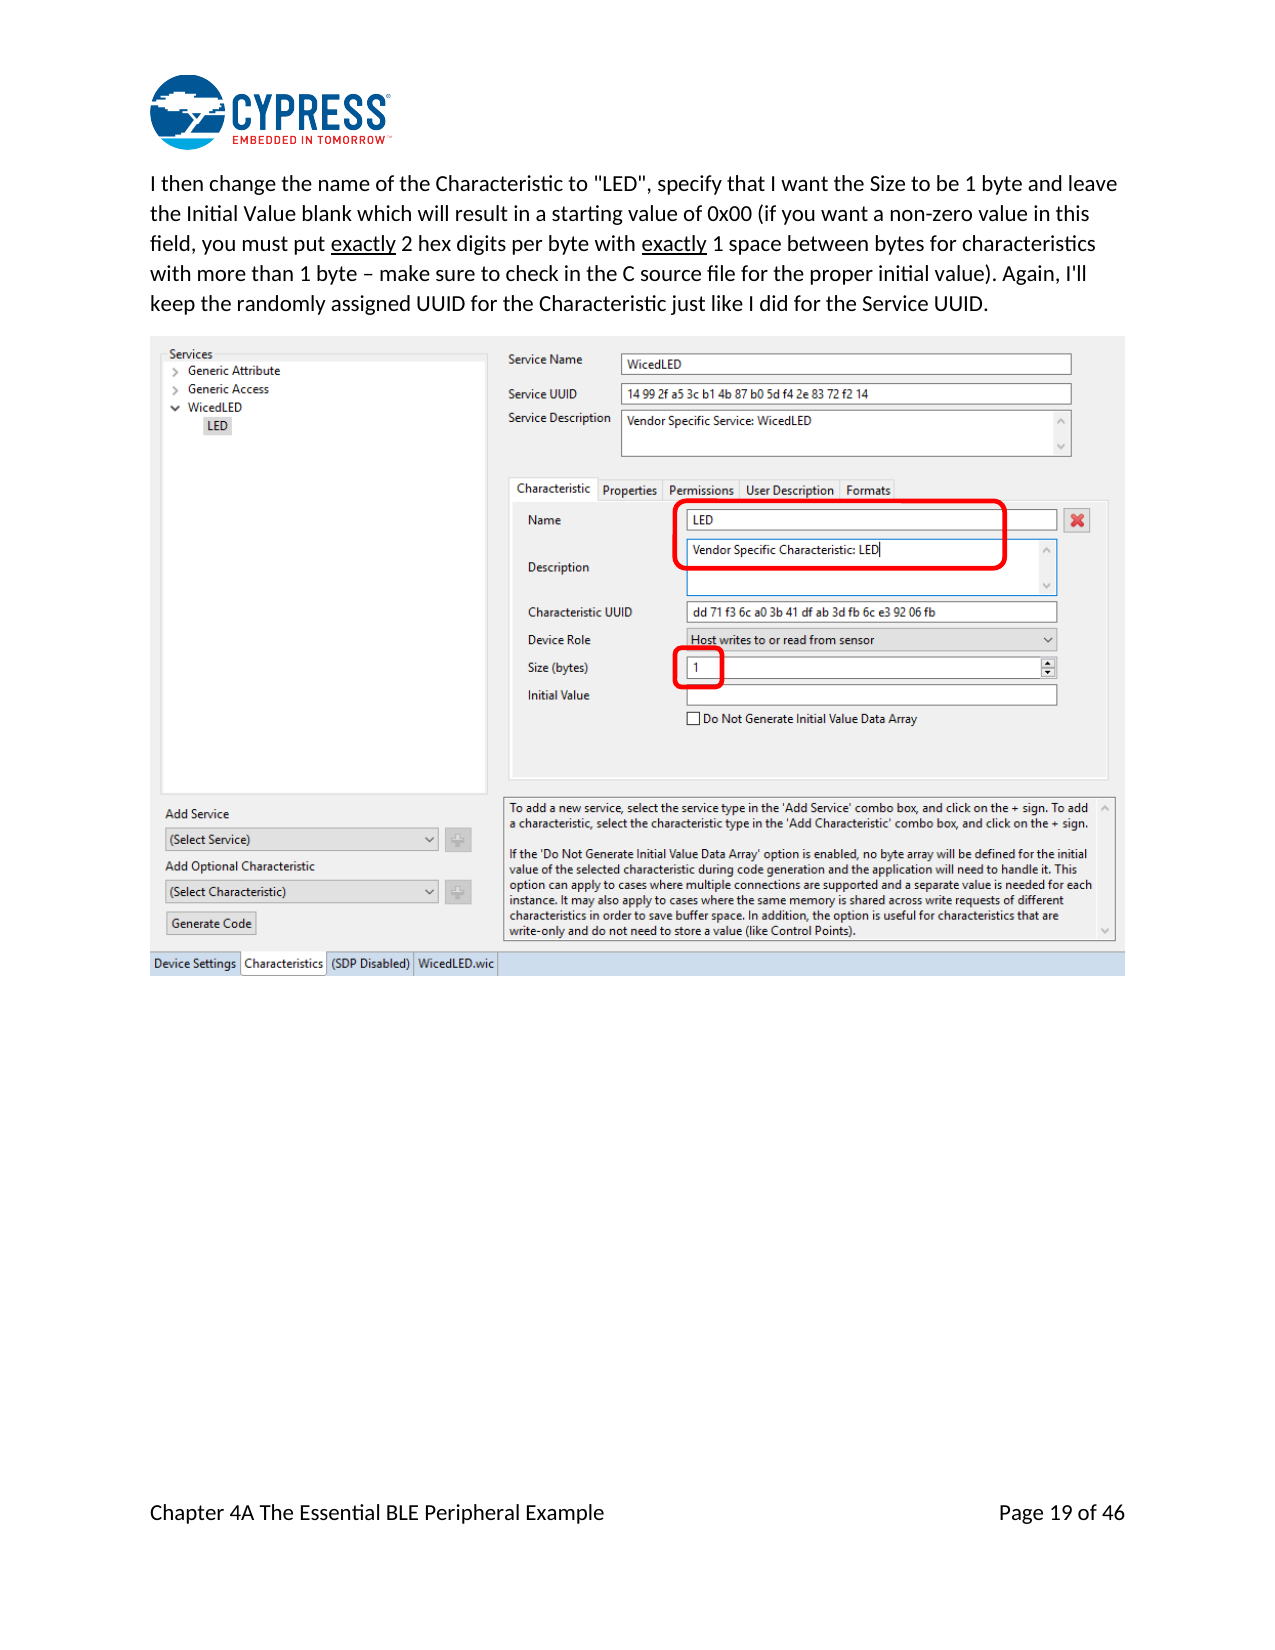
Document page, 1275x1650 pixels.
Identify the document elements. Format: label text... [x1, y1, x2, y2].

picture [150, 336, 1125, 976]
text I then change the name of the Characteristic to "LED", specify that I want the Size to be 1 byte and leave the Initial Value blank which will result in a starting value of 0x00 (if you want a non-zero value in this field, you must put exactly 2 hex digits per byte with exactly 1 space between bytes for characteristics with more than 1 byte – make sure to check in the C source file for the proper initial value). Again, I'll keep the randomly assigned UUID for the Characteristic just like I did for the Service UUID. [150, 169, 1125, 318]
picture [150, 75, 392, 150]
